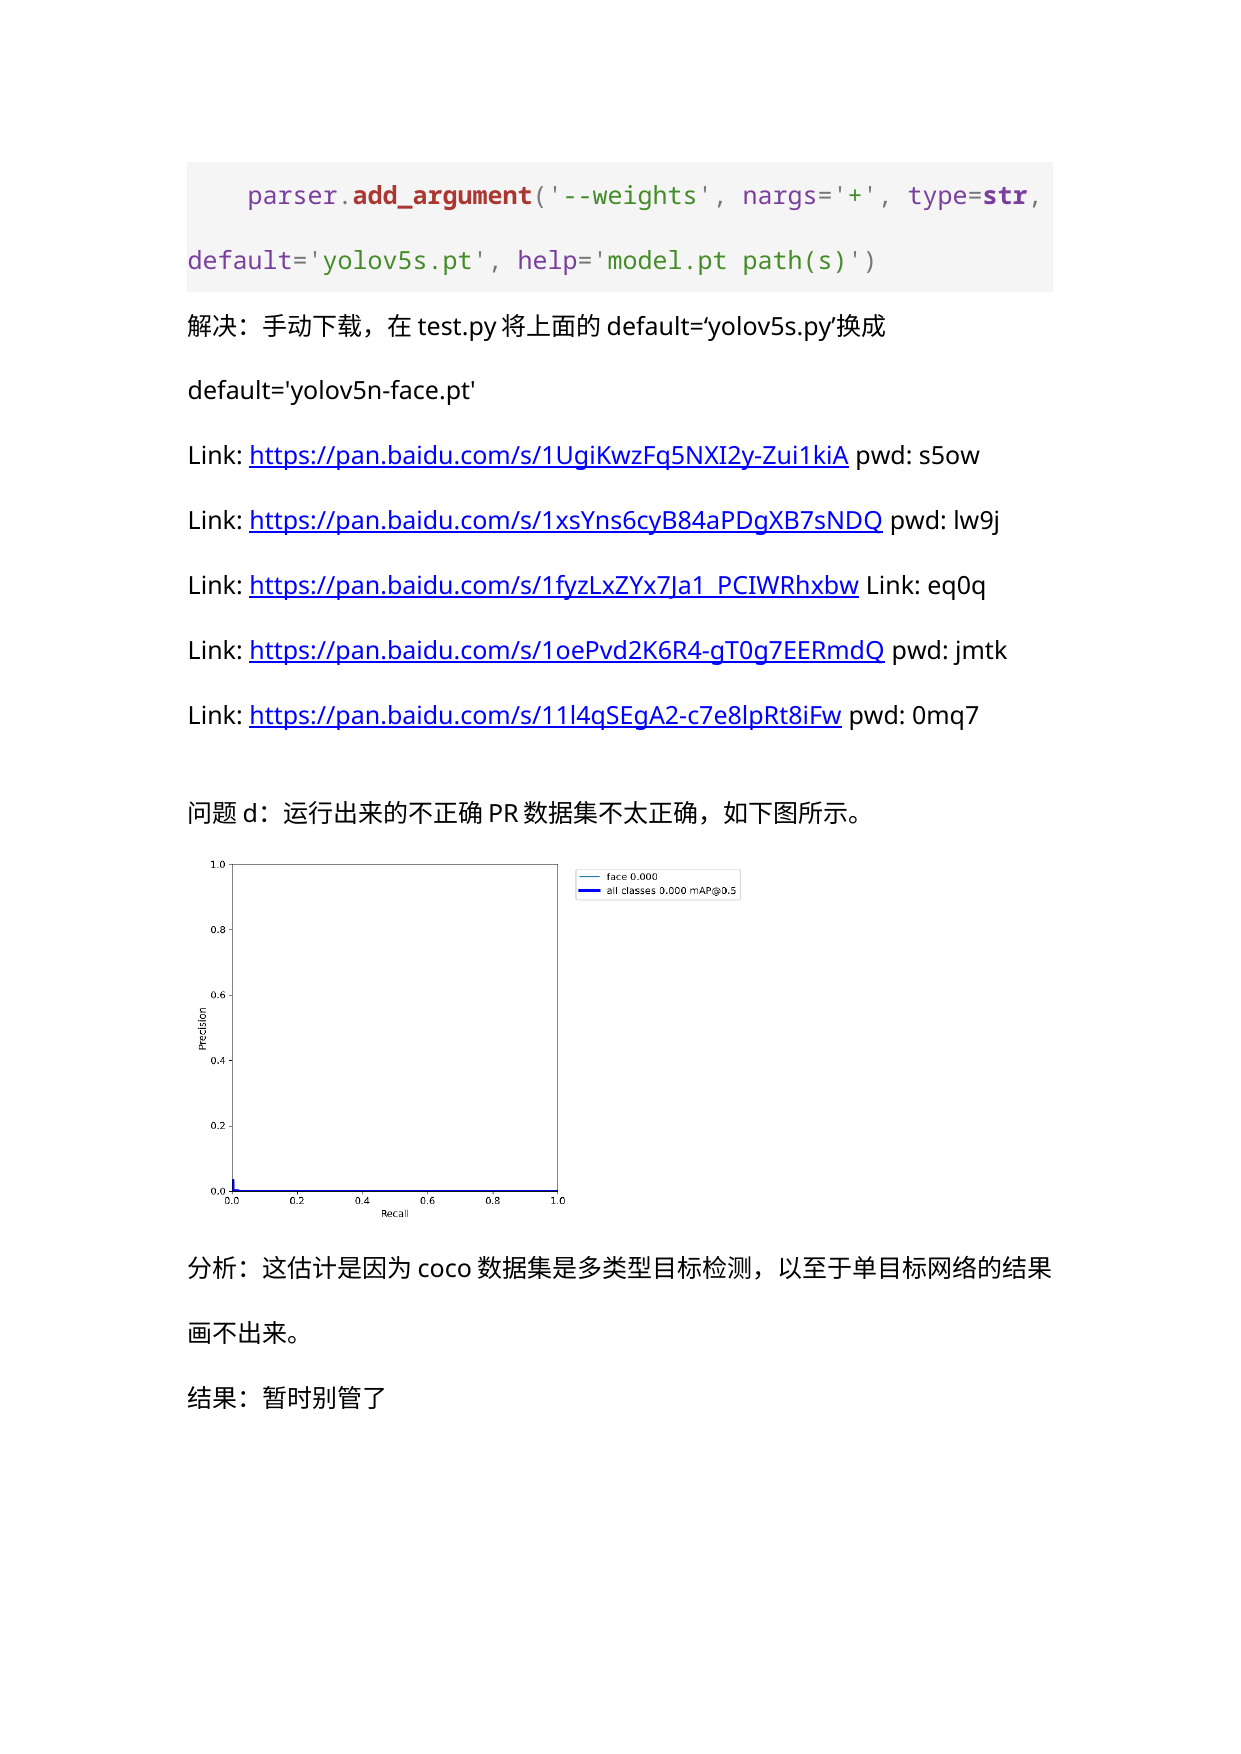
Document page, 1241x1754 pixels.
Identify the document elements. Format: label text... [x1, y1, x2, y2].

picture [187, 850, 755, 1229]
text Link: https://pan.baidu.com/s/1UgiKwzFq5NXI2y-Zui1kiA pwd: s5ow Link: https://pan.baidu.com/s/1xsYns6cyB84aPDgXB7sNDQ pwd: lw9j Link: https://pan.baidu.com/s/1fyzLxZYx7Ja1_PCIWRhxbw Link: eq0q Link: https://pan.baidu.com/s/1oePvd2K6R4-gT0g7EERmdQ pwd: jmtk Link: https://pan.baidu.com/s/11l4qSEgA2-c7e8lpRt8iFw pwd: 0mq7 [187, 422, 1053, 747]
text 结果：暂时别管了 [187, 1364, 1053, 1429]
text 分析：这估计是因为coco数据集是多类型目标检测，以至于单目标网络的结果画不出来。 [187, 1234, 1053, 1364]
text 解决：手动下载，在test.py将上面的default=‘yolov5s.py’换成default='yolov5n-face.pt' [187, 292, 1053, 422]
text parser.add_argument('--weights', nargs='+', type=str, default='yolov5s.pt', help='model.pt path(s)') [187, 162, 1053, 292]
text 问题d：运行出来的不正确PR数据集不太正确，如下图所示。 [187, 779, 1053, 844]
